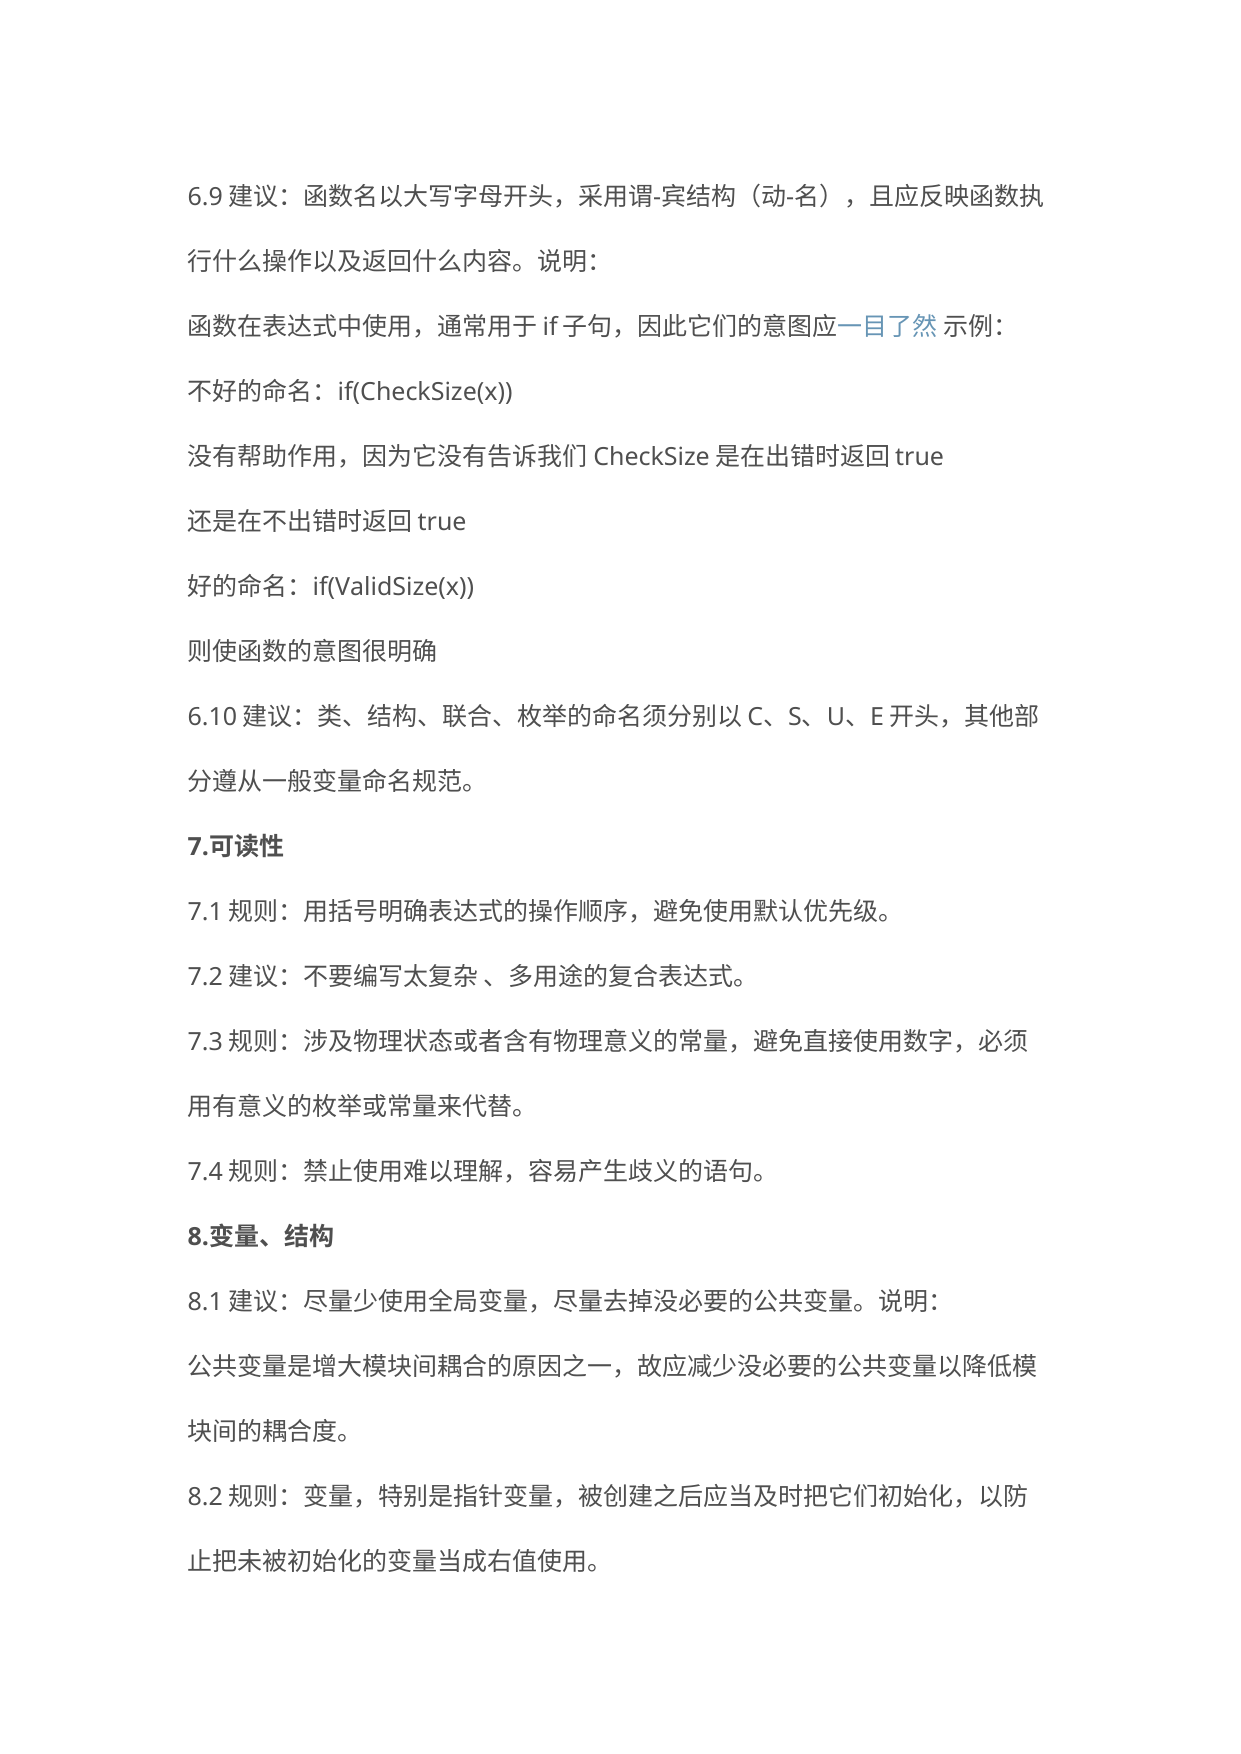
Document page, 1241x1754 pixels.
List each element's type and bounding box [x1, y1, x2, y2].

text [187, 162, 1053, 1592]
